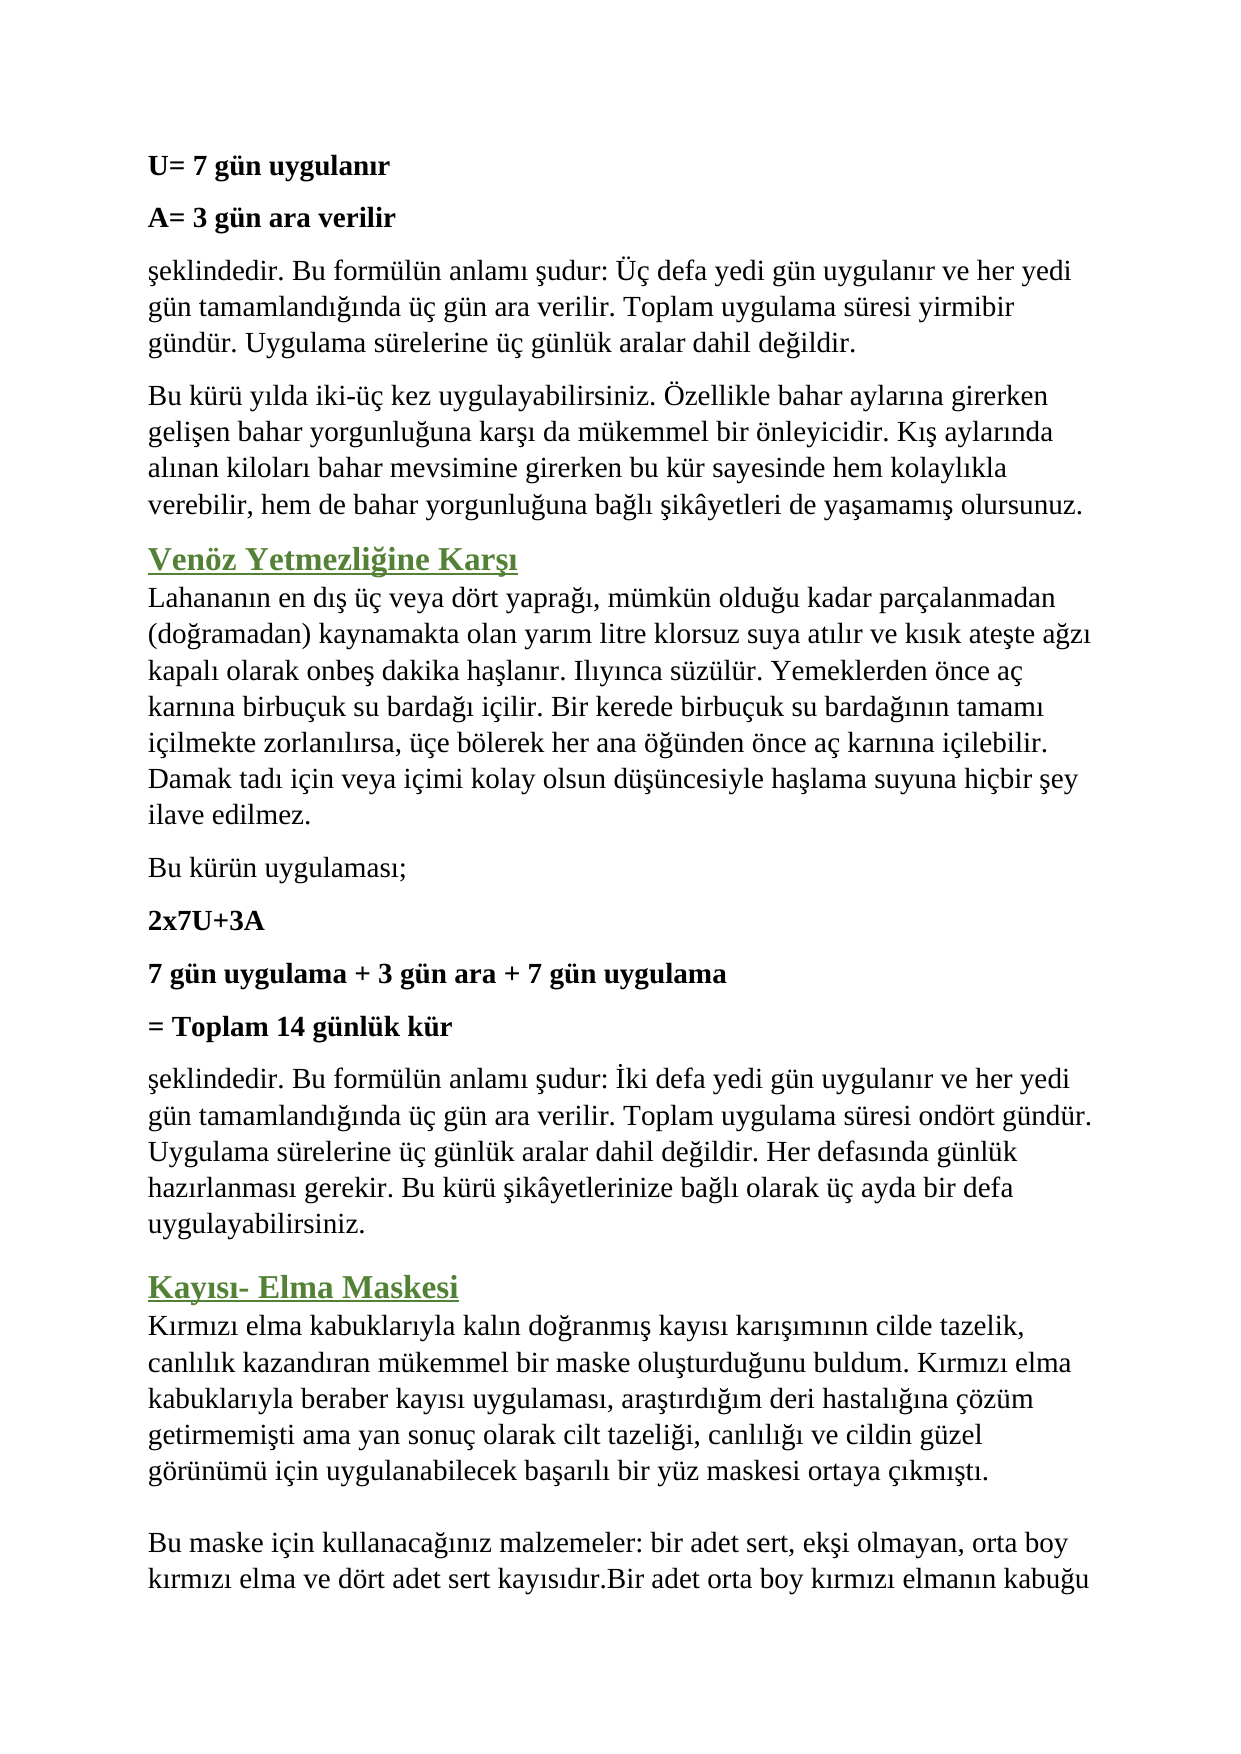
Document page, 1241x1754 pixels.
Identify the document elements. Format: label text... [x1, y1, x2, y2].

text U= 7 gün uygulanır [148, 148, 1093, 181]
text şeklindedir. Bu formülün anlamı şudur: Üç defa yedi gün uygulanır ve her yedi gün tamamlandığında üç gün ara verilir. Toplam uygulama süresi yirmibir gündür. Uygulama sürelerine üç günlük aralar dahil değildir. [148, 253, 1093, 359]
text 7 gün uygulama + 3 gün ara + 7 gün uygulama [148, 956, 1093, 989]
text Bu kürü yılda iki-üç kez uygulayabilirsiniz. Özellikle bahar aylarına girerken gelişen bahar yorgunluğuna karşı da mükemmel bir önleyicidir. Kış aylarında alınan kiloları bahar mevsimine girerken bu kür sayesinde hem kolaylıkla verebilir, hem de bahar yorgunluğuna bağlı şikâyetleri de yaşamamış olursunuz. [148, 378, 1093, 520]
text şeklindedir. Bu formülün anlamı şudur: İki defa yedi gün uygulanır ve her yedi gün tamamlandığında üç gün ara verilir. Toplam uygulama süresi ondört gündür. Uygulama sürelerine üç günlük aralar dahil değildir. Her defasında günlük hazırlanması gerekir. Bu kürü şikâyetlerinize bağlı olarak üç ayda bir defa uygulayabilirsiniz. [148, 1061, 1093, 1239]
text Bu kürün uygulaması; [148, 850, 1093, 884]
text A= 3 gün ara verilir [148, 200, 1093, 234]
text Venöz Yetmezliğine Karşı Lahananın en dış üç veya dört yaprağı, mümkün olduğu kadar parçalanmadan (doğramadan) kaynamakta olan yarım litre klorsuz suya atılır ve kısık ateşte ağzı kapalı olarak onbeş dakika haşlanır. Ilıyınca süzülür. Yemeklerden önce aç karnına birbuçuk su bardağı içilir. Bir kerede birbuçuk su bardağının tamamı içilmekte zorlanılırsa, üçe bölerek her ana öğünden önce aç karnına içilebilir. Damak tadı için veya içimi kolay olsun düşüncesiyle haşlama suyuna hiçbir şey ilave edilmez. [148, 539, 1093, 831]
text 2x7U+3A [148, 903, 1093, 937]
subtitle Kayısı- Elma Maskesi [148, 1267, 1093, 1306]
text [148, 1308, 1093, 1595]
text = Toplam 14 günlük kür [148, 1009, 1093, 1042]
